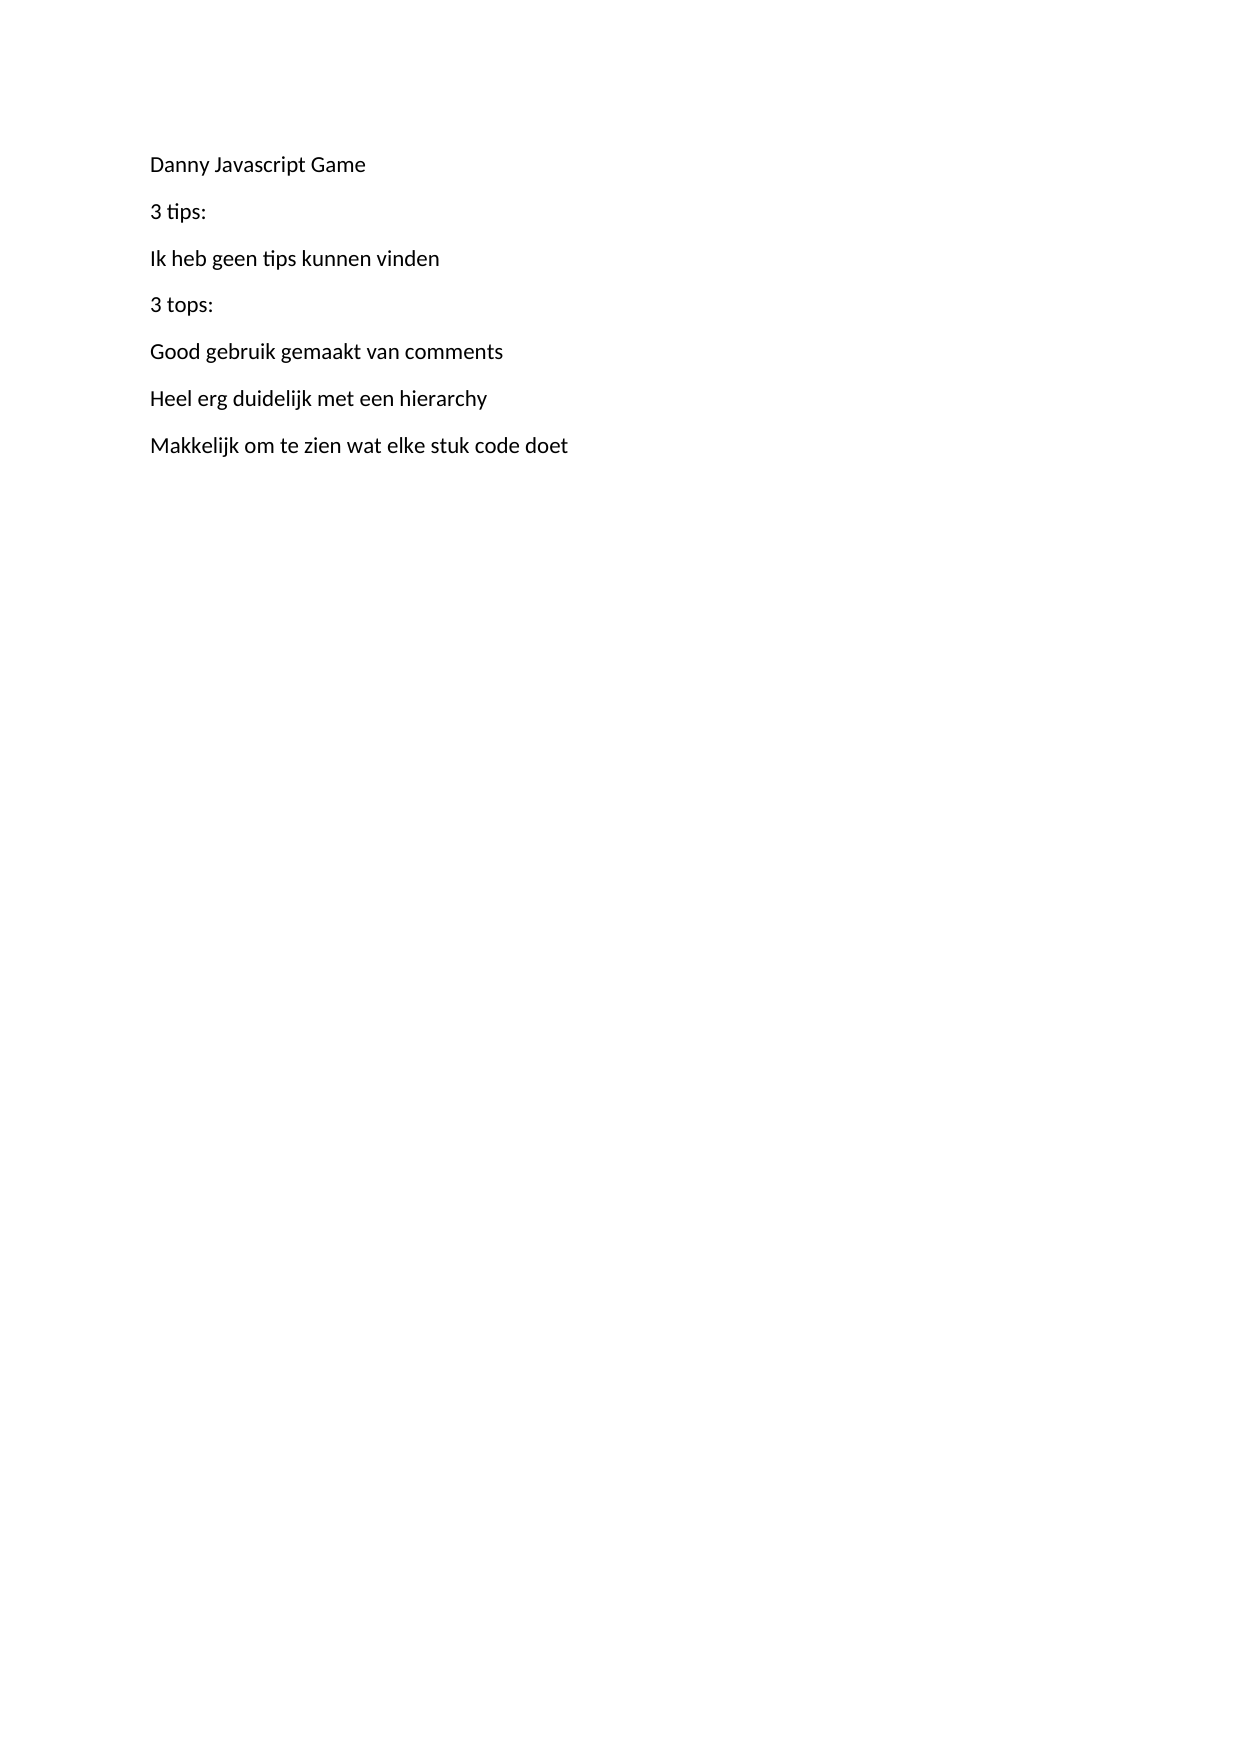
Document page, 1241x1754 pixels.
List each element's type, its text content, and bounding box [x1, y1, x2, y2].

text Heel erg duidelijk met een hierarchy [150, 384, 1090, 412]
text 3 tips: [150, 197, 1090, 225]
text Good gebruik gemaakt van comments [150, 337, 1090, 366]
text 3 tops: [150, 291, 1090, 319]
text Ik heb geen tips kunnen vinden [150, 244, 1090, 272]
text Danny Javascript Game [150, 150, 1090, 178]
text Makkelijk om te zien wat elke stuk code doet [150, 431, 1090, 459]
